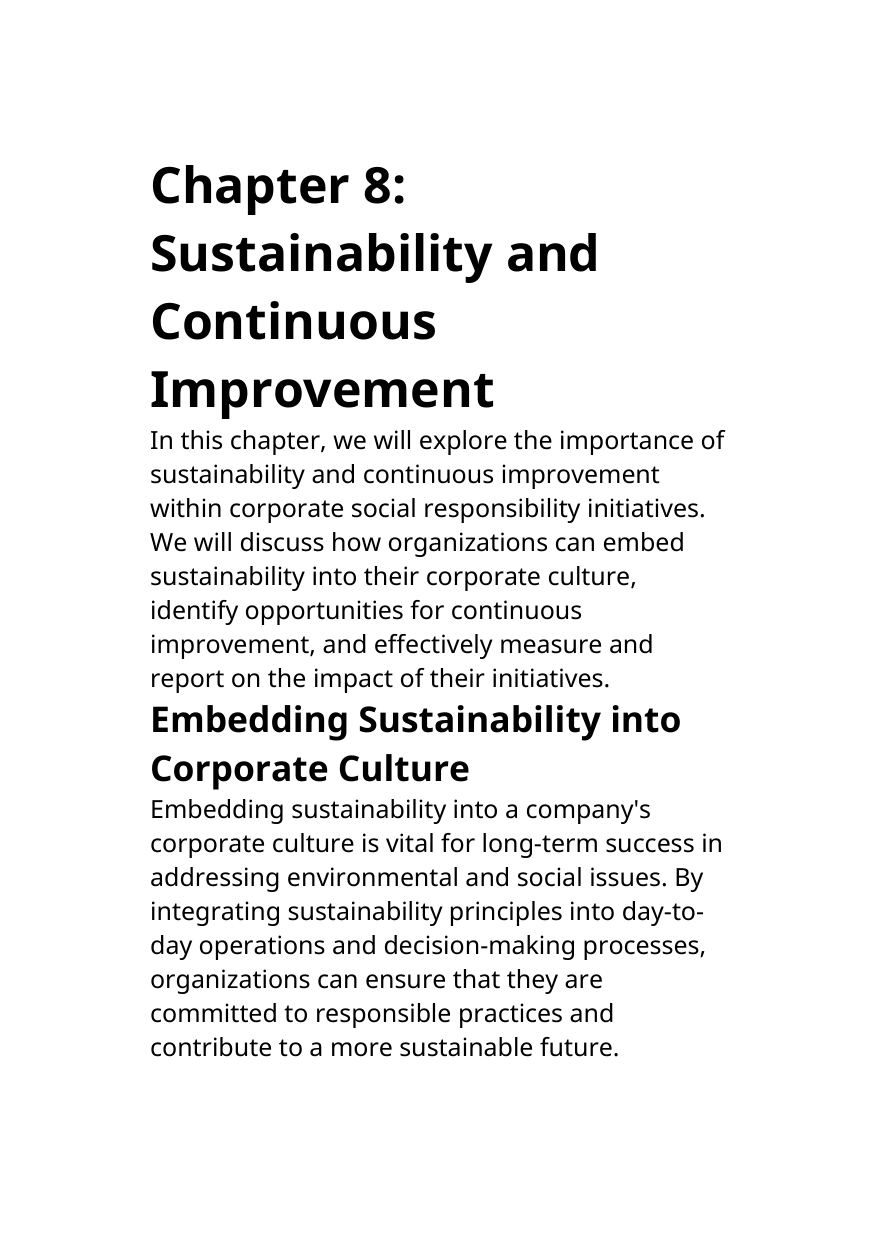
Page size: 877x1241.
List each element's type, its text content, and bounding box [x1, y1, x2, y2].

subtitle Chapter 8: Sustainability and Continuous Improvement [150, 150, 727, 422]
subtitle Embedding Sustainability into Corporate Culture [150, 695, 727, 791]
text Embedding sustainability into a company's corporate culture is vital for long-term success in addressing environmental and social issues. By integrating sustainability principles into day-to-day operations and decision-making processes, organizations can ensure that they are committed to responsible practices and contribute to a more sustainable future. [150, 791, 727, 1064]
text In this chapter, we will explore the importance of sustainability and continuous improvement within corporate social responsibility initiatives. We will discuss how organizations can embed sustainability into their corporate culture, identify opportunities for continuous improvement, and effectively measure and report on the impact of their initiatives. [150, 422, 727, 695]
